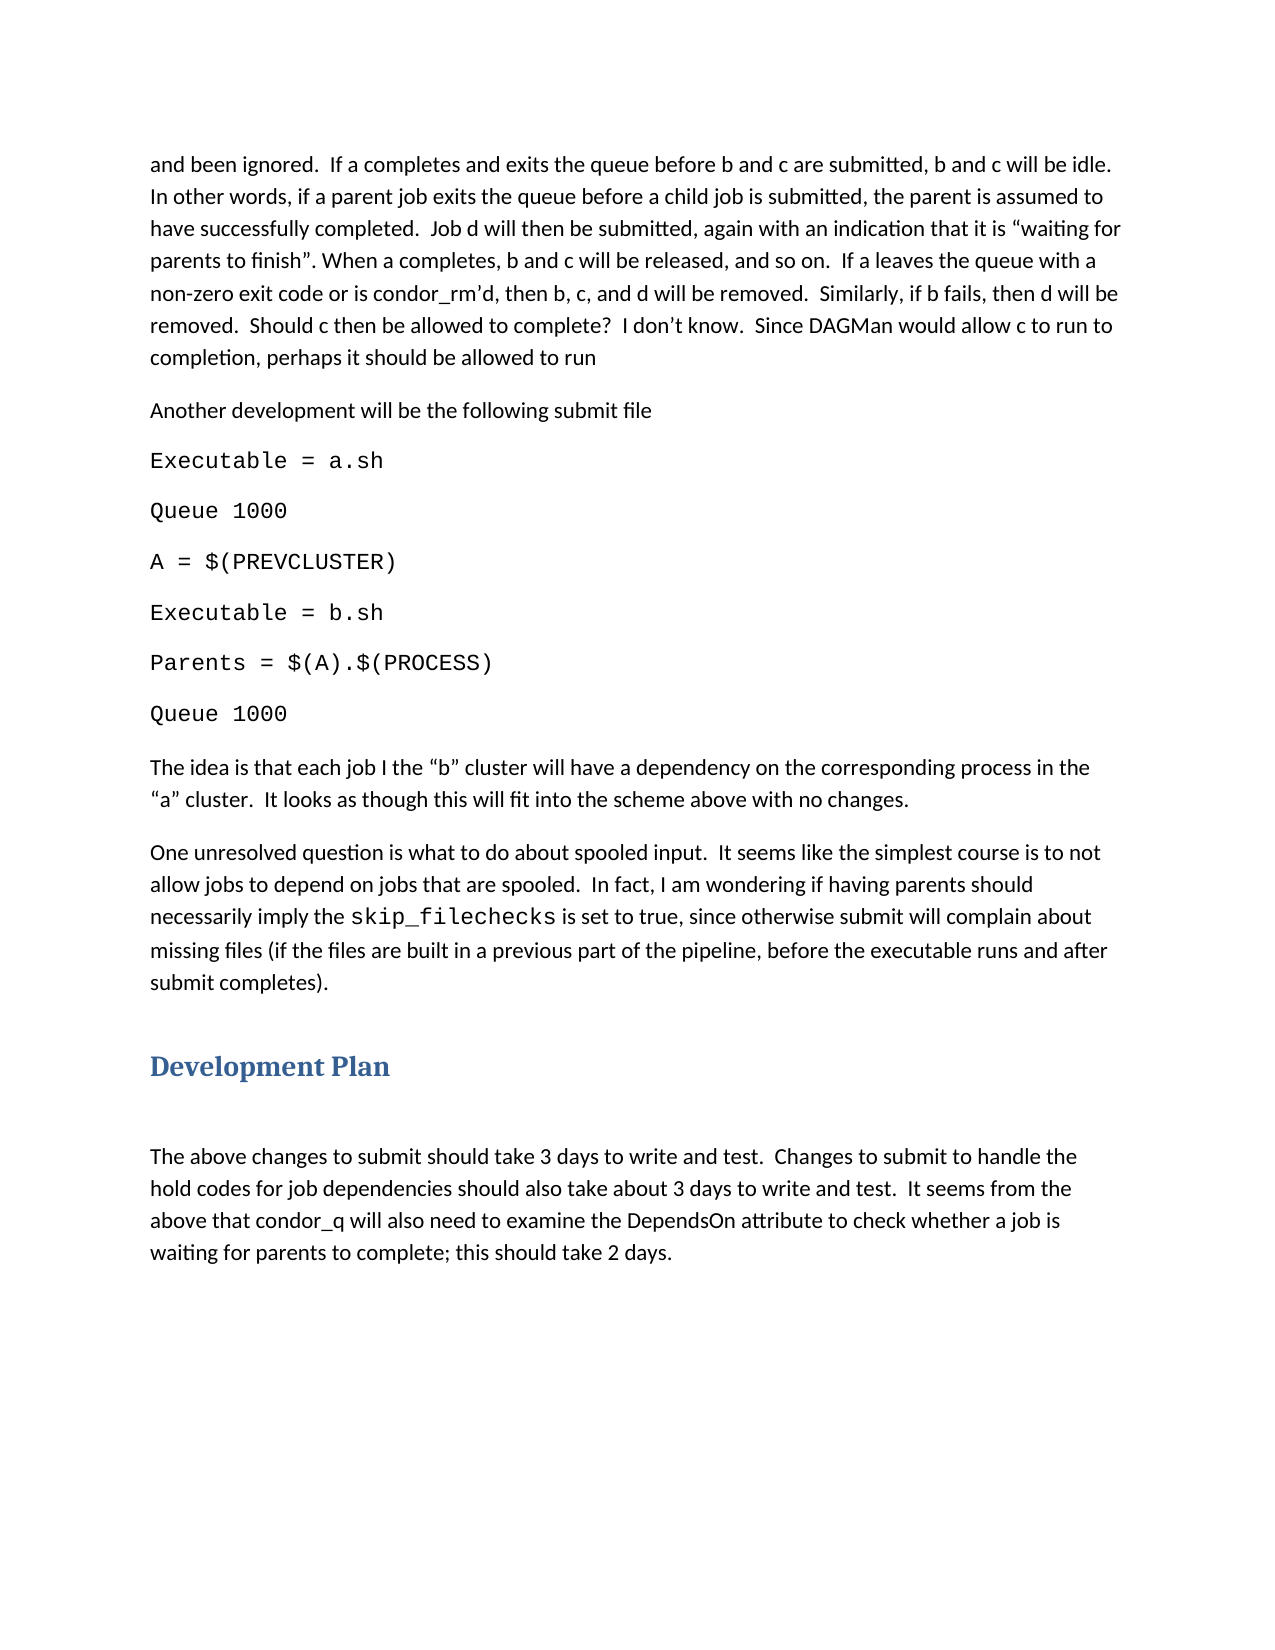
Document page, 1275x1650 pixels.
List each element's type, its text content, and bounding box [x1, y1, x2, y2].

text Executable = a.sh [150, 449, 1125, 475]
text One unresolved question is what to do about spooled input. It seems like the simplest course is to not allow jobs to depend on jobs that are spooled. In fact, I am wondering if having parents should necessarily imply the skip_filechecks is set to true, since otherwise submit will complain about missing files (if the files are built in a previous part of the pipeline, before the executable runs and after submit completes). [150, 838, 1125, 996]
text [150, 150, 1125, 371]
text Queue 1000 [150, 500, 1125, 526]
text The idea is that each job I the “b” cluster will have a dependency on the corresponding process in the “a” cluster. It looks as though this will fit into the scheme above with no changes. [150, 753, 1125, 813]
text Executable = b.sh [150, 601, 1125, 627]
subtitle Development Plan [150, 1050, 1125, 1084]
text Another development will be the following submit file [150, 396, 1125, 424]
text Parents = $(A).$(PROCESS) [150, 652, 1125, 678]
text A = $(PREVCLUSTER) [150, 550, 1125, 576]
text Queue 1000 [150, 702, 1125, 728]
text The above changes to submit should take 3 days to write and test. Changes to submit to handle the hold codes for job dependencies should also take about 3 days to write and test. It seems from the above that condor_q will also need to examine the DependsOn attribute to check whether a job is waiting for parents to complete; this should take 2 days. [150, 1142, 1125, 1266]
